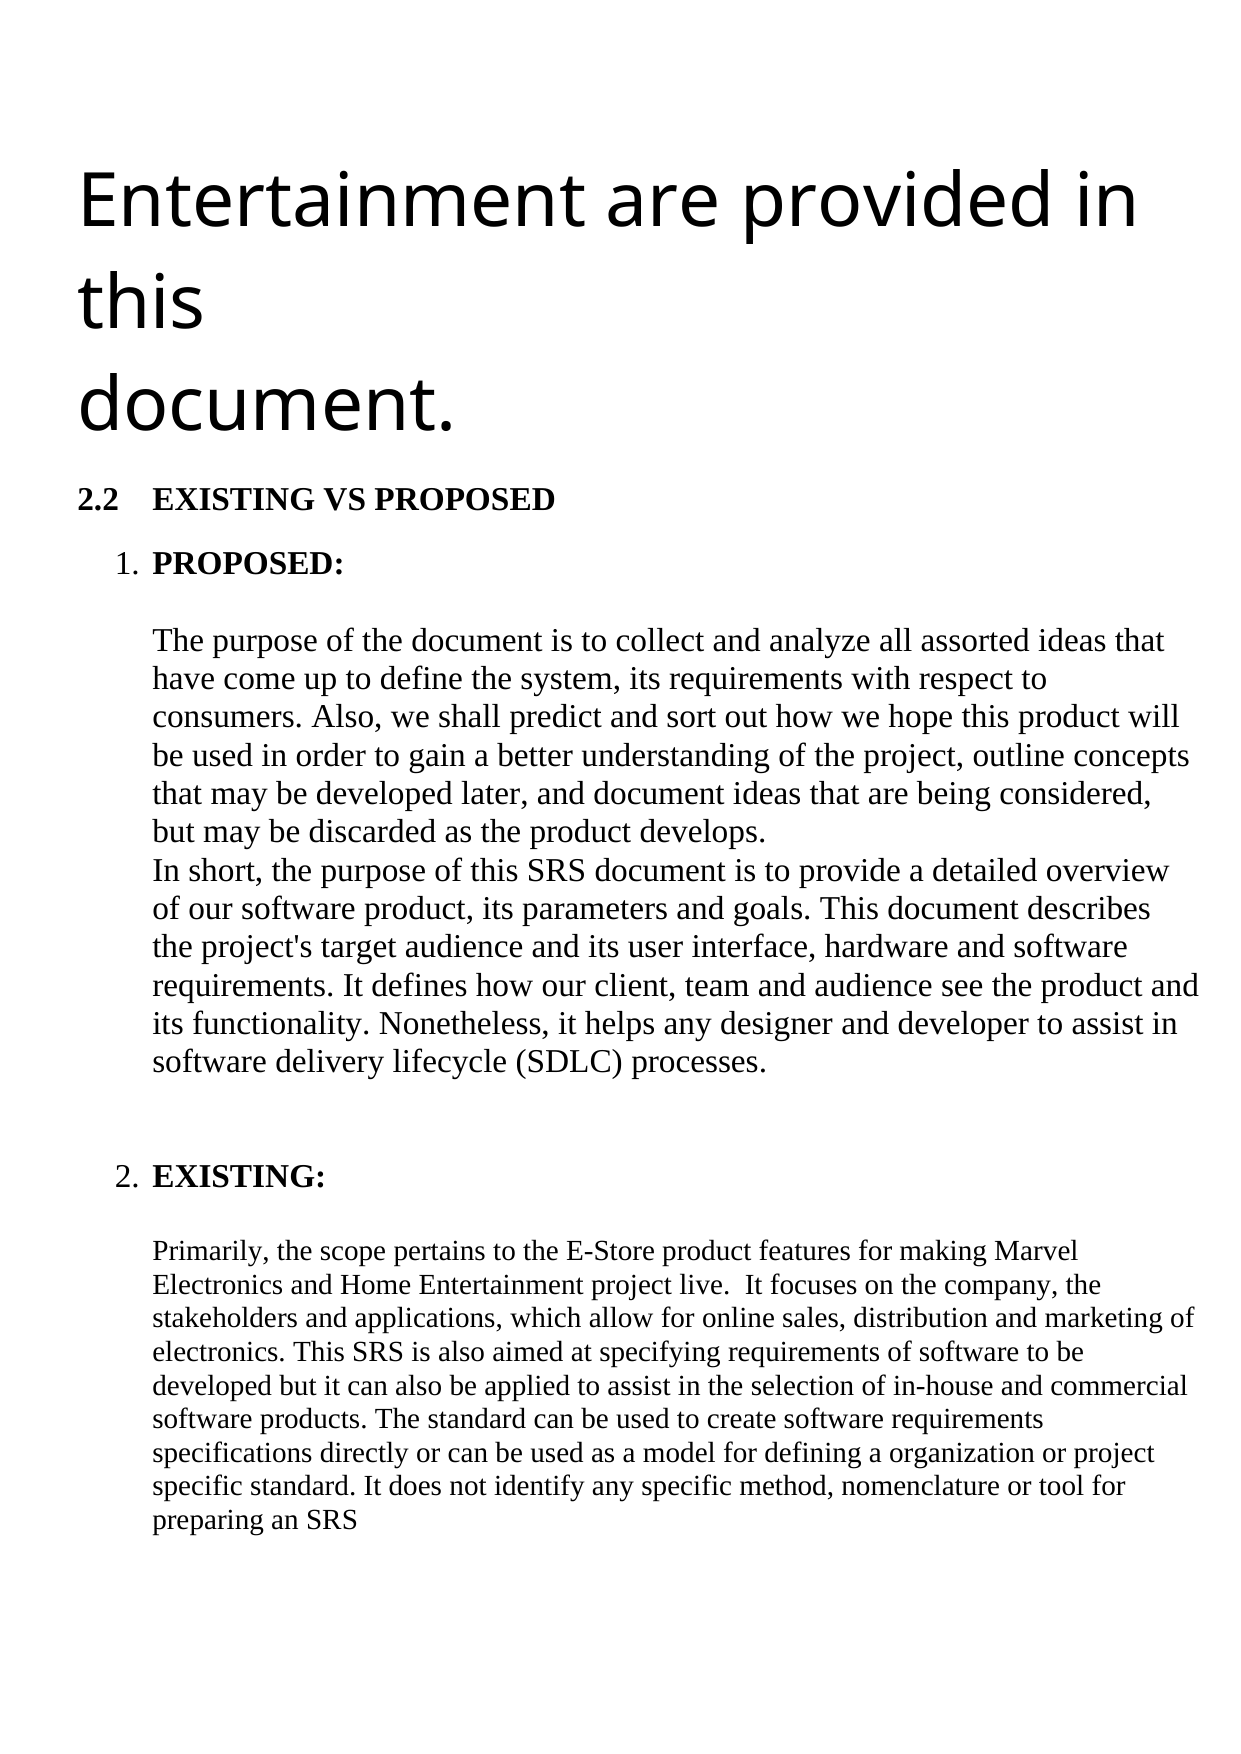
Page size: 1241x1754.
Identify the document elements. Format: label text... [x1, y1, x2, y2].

list PROPOSED: [114, 543, 1201, 582]
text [77, 146, 1201, 350]
list In short, the purpose of this SRS document is to provide a detailed overview of our software product, its parameters and goals. This document describes the project's target audience and its user interface, hardware and software requirements. It defines how our client, team and audience see the product and its functionality. Nonetheless, it helps any designer and developer to assist in software delivery lifecycle (SDLC) processes. [152, 850, 1201, 1080]
list EXISTING: [114, 1157, 1201, 1195]
text document. [77, 350, 1201, 452]
list Primarily, the scope pertains to the E-Store product features for making Marvel Electronics and Home Entertainment project live. It focuses on the company, the stakeholders and applications, which allow for online sales, distribution and marketing of electronics. This SRS is also aimed at specifying requirements of software to be developed but it can also be applied to assist in the selection of in-house and commercial software products. The standard can be used to create software requirements specifications directly or can be used as a model for defining a organization or project specific standard. It does not identify any specific method, nomenclature or tool for preparing an SRS [152, 1233, 1201, 1535]
list The purpose of the document is to collect and analyze all assorted ideas that have come up to define the system, its requirements with respect to consumers. Also, we shall predict and sort out how we hope this product will be used in order to gain a better understanding of the project, outline concepts that may be developed later, and document ideas that are being considered, but may be discarded as the product develops. [152, 620, 1201, 850]
text 2.2 EXISTING VS PROPOSED [77, 479, 1201, 517]
